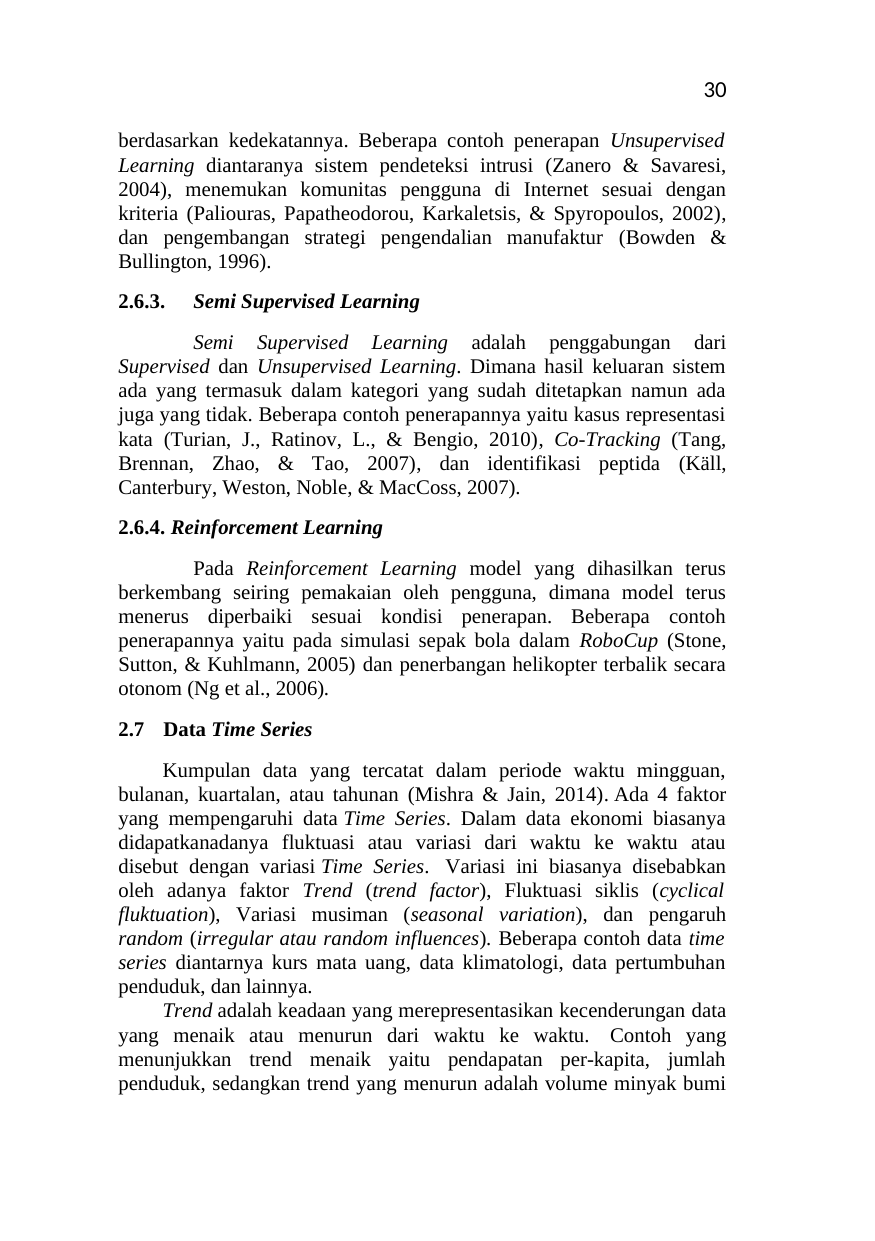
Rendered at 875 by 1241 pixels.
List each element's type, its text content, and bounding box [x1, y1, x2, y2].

subtitle Reinforcement Learning [118, 515, 726, 539]
text Pada Reinforcement Learning model yang dihasilkan terus berkembang seiring pemakaian oleh pengguna, dimana model terus menerus diperbaiki sesuai kondisi penerapan. Beberapa contoh penerapannya yaitu pada simulasi sepak bola dalam RoboCup (Stone, Sutton, & Kuhlmann, 2005) dan penerbangan helikopter terbalik secara otonom (Ng et al., 2006). [118, 556, 726, 700]
text Kumpulan data yang tercatat dalam periode waktu mingguan, bulanan, kuartalan, atau tahunan (Mishra & Jain, 2014). Ada 4 faktor yang mempengaruhi data Time Series. Dalam data ekonomi biasanya didapatkanadanya fluktuasi atau variasi dari waktu ke waktu atau disebut dengan variasi Time Series. Variasi ini biasanya disebabkan oleh adanya faktor Trend (trend factor), Fluktuasi siklis (cyclical fluktuation), Variasi musiman (seasonal variation), dan pengaruh random (irregular atau random influences). Beberapa contoh data time series diantarnya kurs mata uang, data klimatologi, data pertumbuhan penduduk, dan lainnya. [118, 758, 726, 998]
text Semi Supervised Learning adalah penggabungan dari Supervised dan Unsupervised Learning. Dimana hasil keluaran sistem ada yang termasuk dalam kategori yang sudah ditetapkan namun ada juga yang tidak. Beberapa contoh penerapannya yaitu kasus representasi kata (Turian, J., Ratinov, L., & Bengio, 2010), Co-Tracking (Tang, Brennan, Zhao, & Tao, 2007), dan identifikasi peptida (Käll, Canterbury, Weston, Noble, & MacCoss, 2007). [118, 330, 726, 499]
subtitle Data Time Series [118, 717, 726, 741]
subtitle Semi Supervised Learning [118, 289, 726, 313]
